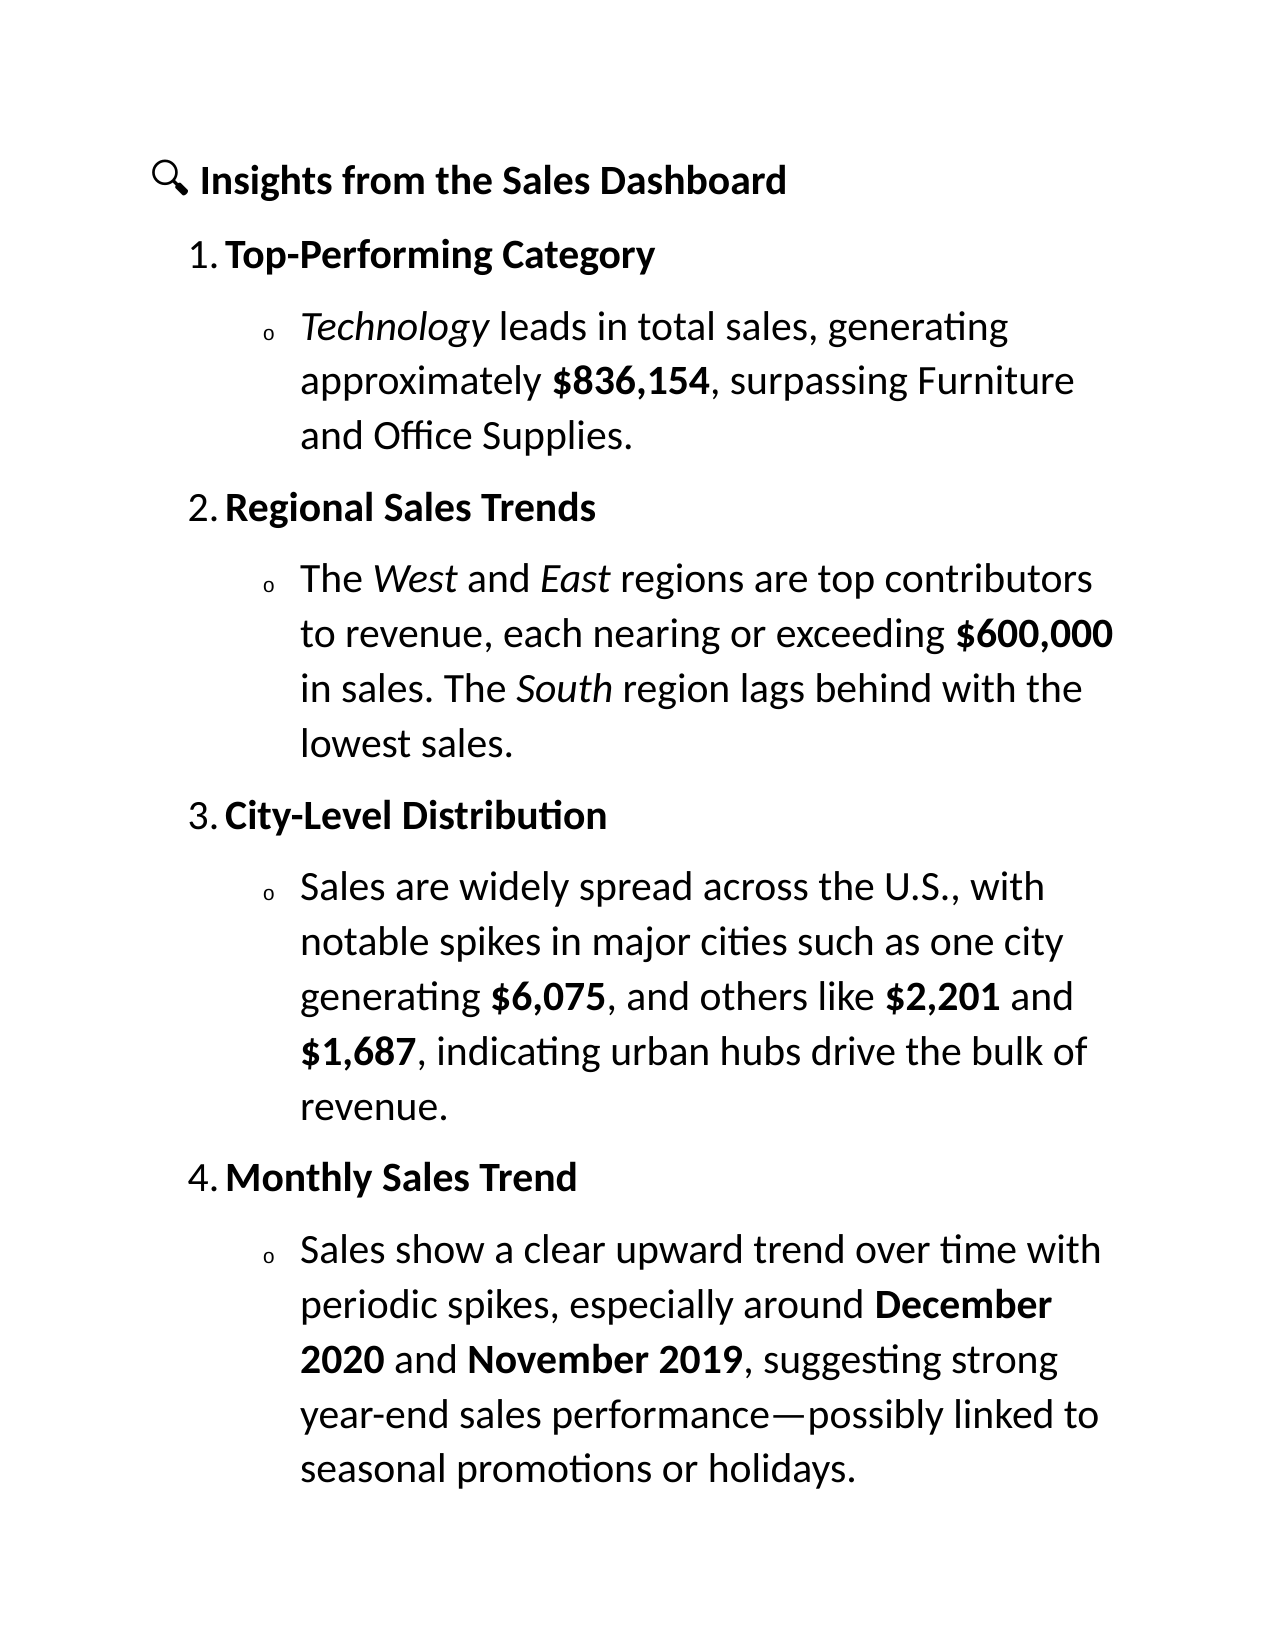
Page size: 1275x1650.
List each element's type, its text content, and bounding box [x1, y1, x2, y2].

list Sales show a clear upward trend over time with periodic spikes, especially around December 2020 and November 2019, suggesting strong year-end sales performance—possibly linked to seasonal promotions or holidays. [262, 1223, 1125, 1493]
text 🔍 Insights from the Sales Dashboard [150, 150, 1125, 207]
list Top-Performing Category [187, 228, 1125, 279]
list Regional Sales Trends [187, 481, 1125, 532]
list Technology leads in total sales, generating approximately $836,154, surpassing Furniture and Office Supplies. [262, 299, 1125, 460]
list The West and East regions are top contributors to revenue, each nearing or exceeding $600,000 in sales. The South region lags behind with the lowest sales. [262, 552, 1125, 768]
list Sales are widely spread across the U.S., with notable spikes in major cities such as one city generating $6,075, and others like $2,201 and $1,687, indicating urban hubs drive the bulk of revenue. [262, 860, 1125, 1131]
list City-Level Distribution [187, 789, 1125, 839]
list Monthly Sales Trend [187, 1151, 1125, 1202]
